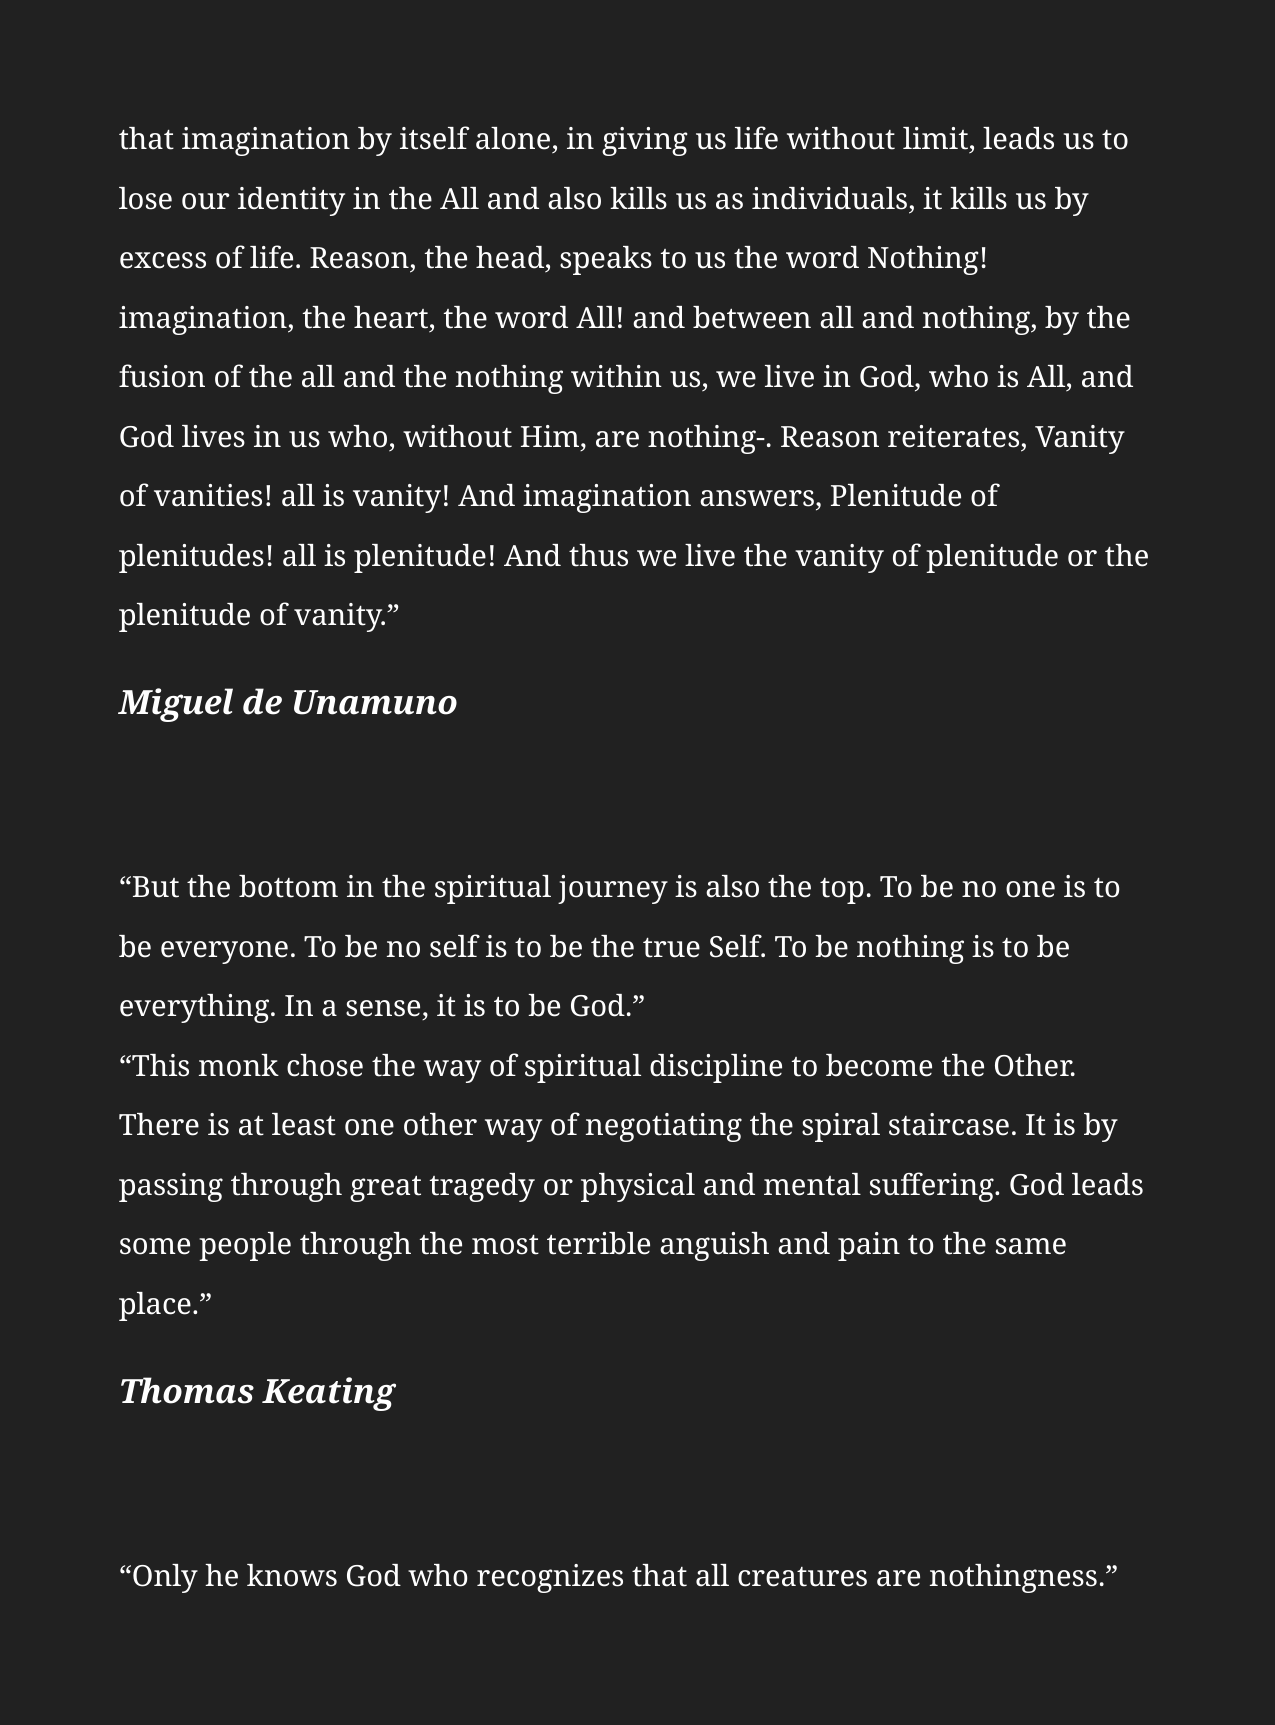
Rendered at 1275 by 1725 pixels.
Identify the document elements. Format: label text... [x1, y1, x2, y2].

text “Only he knows God who recognizes that all creatures are nothingness.” [118, 1555, 1156, 1595]
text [118, 118, 1156, 634]
text “But the bottom in the spiritual journey is also the top. To be no one is to be everyone. To be no self is to be the true Self. To be nothing is to be everything. In a sense, it is to be God.” [118, 867, 1156, 1025]
text “This monk chose the way of spiritual discipline to become the Other. There is at least one other way of negotiating the spiral staircase. It is by passing through great tragedy or physical and mental suffering. God leads some people through the most terrible anguish and pain to the same place.” [118, 1045, 1156, 1323]
text Miguel de Unamuno [118, 679, 1156, 724]
text Thomas Keating [118, 1367, 1156, 1413]
